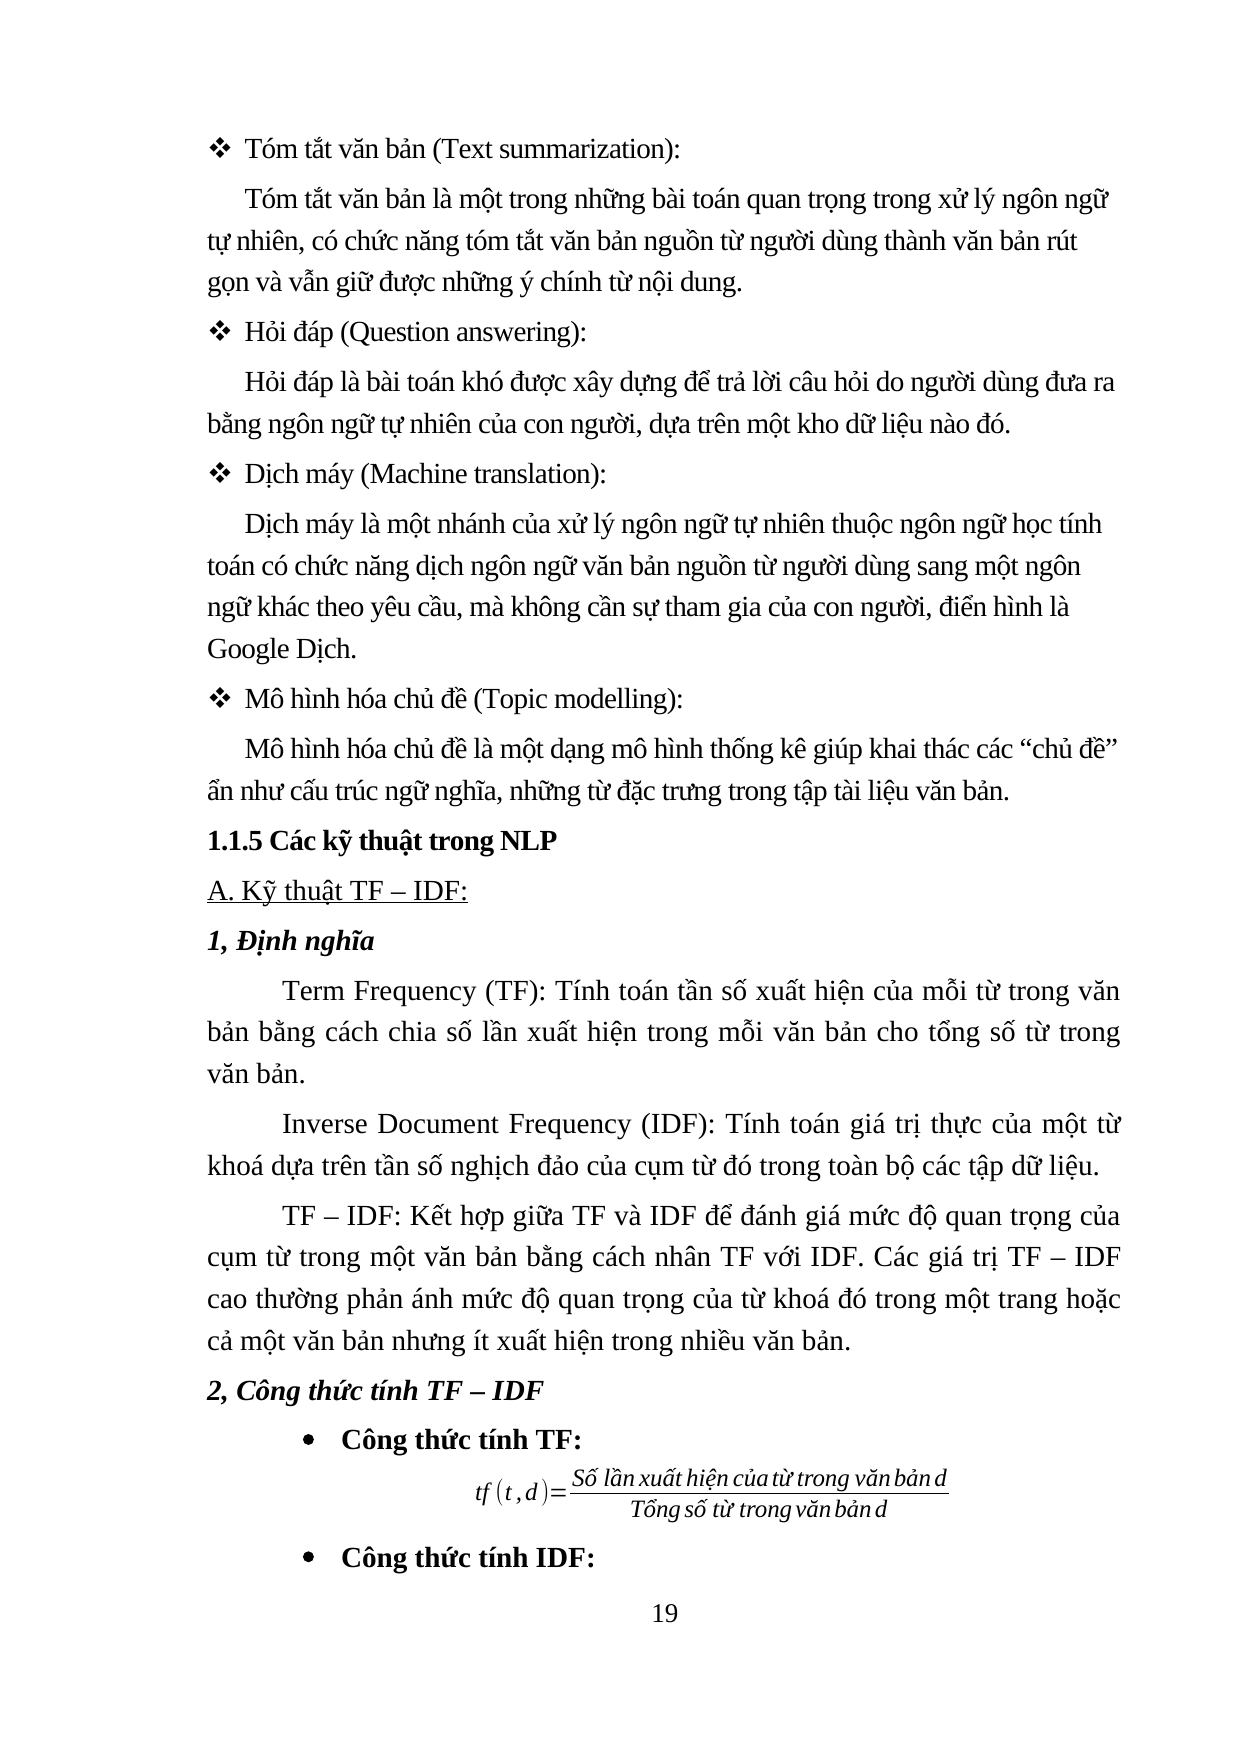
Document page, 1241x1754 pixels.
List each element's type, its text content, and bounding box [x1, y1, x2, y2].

list Công thức tính IDF: [303, 1532, 1122, 1573]
list Dịch máy (Machine translation): [207, 448, 1122, 489]
text 2, Công thức tính TF – IDF [207, 1364, 1122, 1406]
list Tóm tắt văn bản (Text summarization): [207, 123, 1122, 164]
list Công thức tính TF: [303, 1414, 1122, 1456]
list Hỏi đáp (Question answering): [207, 306, 1122, 348]
list Dịch máy là một nhánh của xử lý ngôn ngữ tự nhiên thuộc ngôn ngữ học tính toán có chức năng dịch ngôn ngữ văn bản nguồn từ người dùng sang một ngôn ngữ khác theo yêu cầu, mà không cần sự tham gia của con người, điển hình là Google Dịch. [207, 498, 1122, 664]
text A. Kỹ thuật TF – IDF: [207, 864, 1122, 906]
text Inverse Document Frequency (IDF): Tính toán giá trị thực của một từ khoá dựa trên tần số nghịch đảo của cụm từ đó trong toàn bộ các tập dữ liệu. [207, 1098, 1122, 1181]
text Term Frequency (TF): Tính toán tần số xuất hiện của mỗi từ trong văn bản bằng cách chia số lần xuất hiện trong mỗi văn bản cho tổng số từ trong văn bản. [207, 964, 1122, 1089]
text 1.1.5 Các kỹ thuật trong NLP [207, 814, 1122, 856]
list Mô hình hóa chủ đề là một dạng mô hình thống kê giúp khai thác các “chủ đề” ẩn như cấu trúc ngữ nghĩa, những từ đặc trưng trong tập tài liệu văn bản. [207, 723, 1122, 806]
list Mô hình hóa chủ đề (Topic modelling): [207, 673, 1122, 714]
text TF – IDF: Kết hợp giữa TF và IDF để đánh giá mức độ quan trọng của cụm từ trong một văn bản bằng cách nhân TF với IDF. Các giá trị TF – IDF cao thường phản ánh mức độ quan trọng của từ khoá đó trong một trang hoặc cả một văn bản nhưng ít xuất hiện trong nhiều văn bản. [207, 1189, 1122, 1356]
text 1, Định nghĩa [207, 914, 1122, 956]
list Hỏi đáp là bài toán khó được xây dựng để trả lời câu hỏi do người dùng đưa ra bằng ngôn ngữ tự nhiên của con người, dựa trên một kho dữ liệu nào đó. [207, 356, 1122, 439]
list Tóm tắt văn bản là một trong những bài toán quan trọng trong xử lý ngôn ngữ tự nhiên, có chức năng tóm tắt văn bản nguồn từ người dùng thành văn bản rút gọn và vẫn giữ được những ý chính từ nội dung. [207, 173, 1122, 298]
